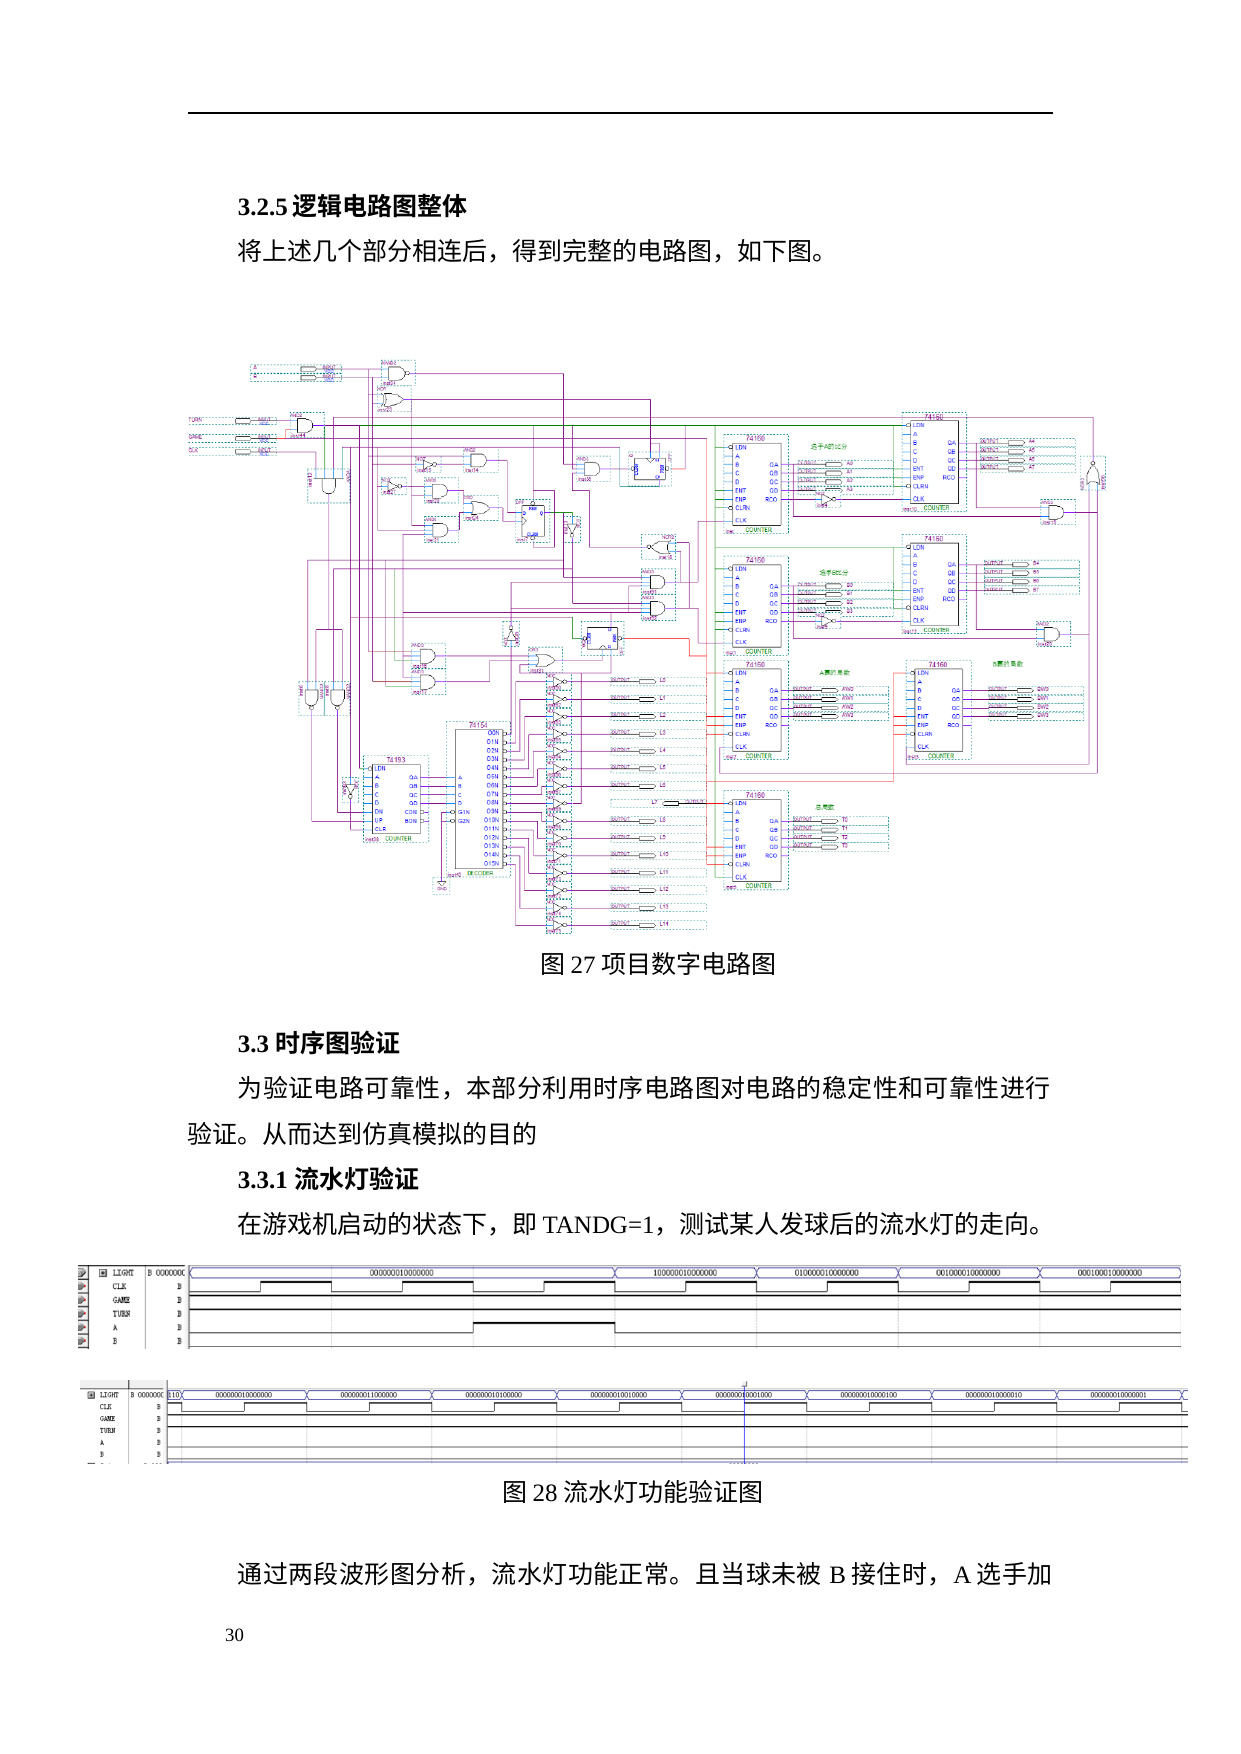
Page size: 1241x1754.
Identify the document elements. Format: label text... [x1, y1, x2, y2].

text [187, 1554, 1053, 1590]
text 在游戏机启动的状态下，即TANDG=1，测试某人发球后的流水灯的走向。 [187, 1205, 1053, 1241]
text 3.2.5逻辑电路图整体 [187, 186, 1053, 222]
text 3.3.1 流水灯验证 [187, 1159, 1053, 1196]
picture [187, 357, 1130, 935]
picture [80, 1380, 1188, 1464]
text 为验证电路可靠性，本部分利用时序电路图对电路的稳定性和可靠性进行验证。从而达到仿真模拟的目的 [187, 1069, 1053, 1150]
picture [78, 1265, 1181, 1349]
text 将上述几个部分相连后，得到完整的电路图，如下图。 [187, 231, 1053, 267]
text 3.3 时序图验证 [187, 1023, 1053, 1060]
